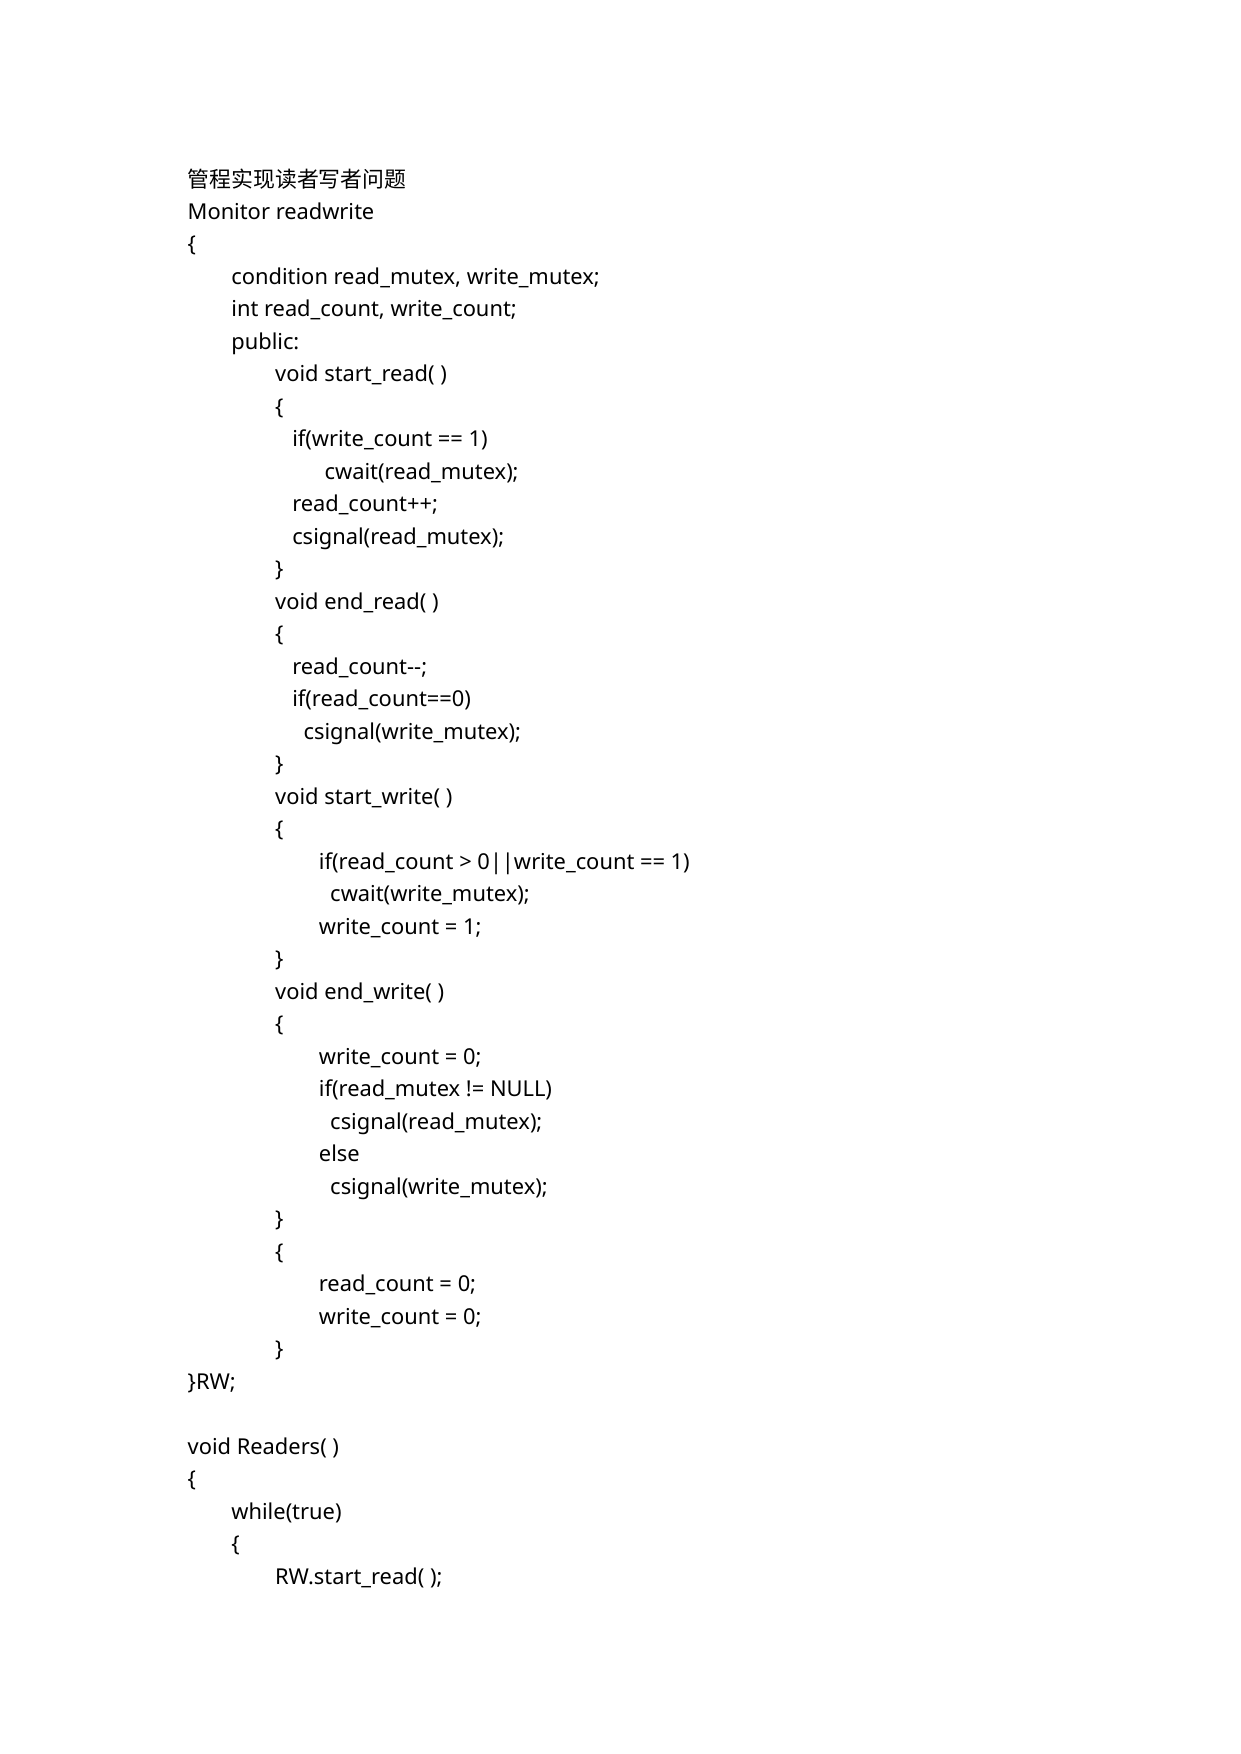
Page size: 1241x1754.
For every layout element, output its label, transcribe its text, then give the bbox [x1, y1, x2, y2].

text csignal(write_mutex); [187, 1169, 1053, 1202]
text write_count = 0; [187, 1039, 1053, 1072]
text } [187, 747, 1053, 779]
text int read_count, write_count; [187, 292, 1053, 324]
text { [187, 389, 1053, 422]
text 管程实现读者写者问题 [187, 162, 1053, 194]
text if(read_count > 0||write_count == 1) [187, 844, 1053, 877]
text write_count = 1; [187, 909, 1053, 942]
text read_count--; [187, 649, 1053, 682]
text void end_write( ) [187, 974, 1053, 1007]
text } [187, 552, 1053, 584]
text if(read_count==0) [187, 682, 1053, 714]
text RW.start_read( ); [187, 1559, 1053, 1592]
text read_count++; [187, 487, 1053, 519]
text csignal(write_mutex); [187, 714, 1053, 747]
text csignal(read_mutex); [187, 1104, 1053, 1137]
text void Readers( ) [187, 1429, 1053, 1462]
text void start_read( ) [187, 357, 1053, 389]
text { [187, 1007, 1053, 1039]
text { [187, 1527, 1053, 1559]
text cwait(write_mutex); [187, 877, 1053, 909]
text Monitor readwrite [187, 194, 1053, 227]
text if(write_count == 1) [187, 422, 1053, 454]
text if(read_mutex != NULL) [187, 1072, 1053, 1104]
text csignal(read_mutex); [187, 519, 1053, 552]
text read_count = 0; [187, 1267, 1053, 1299]
text { [187, 812, 1053, 844]
text { [187, 617, 1053, 649]
text } [187, 1202, 1053, 1234]
text void end_read( ) [187, 584, 1053, 617]
text { [187, 1234, 1053, 1267]
text { [187, 1462, 1053, 1494]
text write_count = 0; [187, 1299, 1053, 1332]
text condition read_mutex, write_mutex; [187, 259, 1053, 292]
text while(true) [187, 1494, 1053, 1527]
text else [187, 1137, 1053, 1169]
text public: [187, 324, 1053, 357]
text } [187, 942, 1053, 974]
text void start_write( ) [187, 779, 1053, 812]
text } [187, 1332, 1053, 1364]
text cwait(read_mutex); [187, 454, 1053, 487]
text }RW; [187, 1364, 1053, 1397]
text { [187, 227, 1053, 259]
